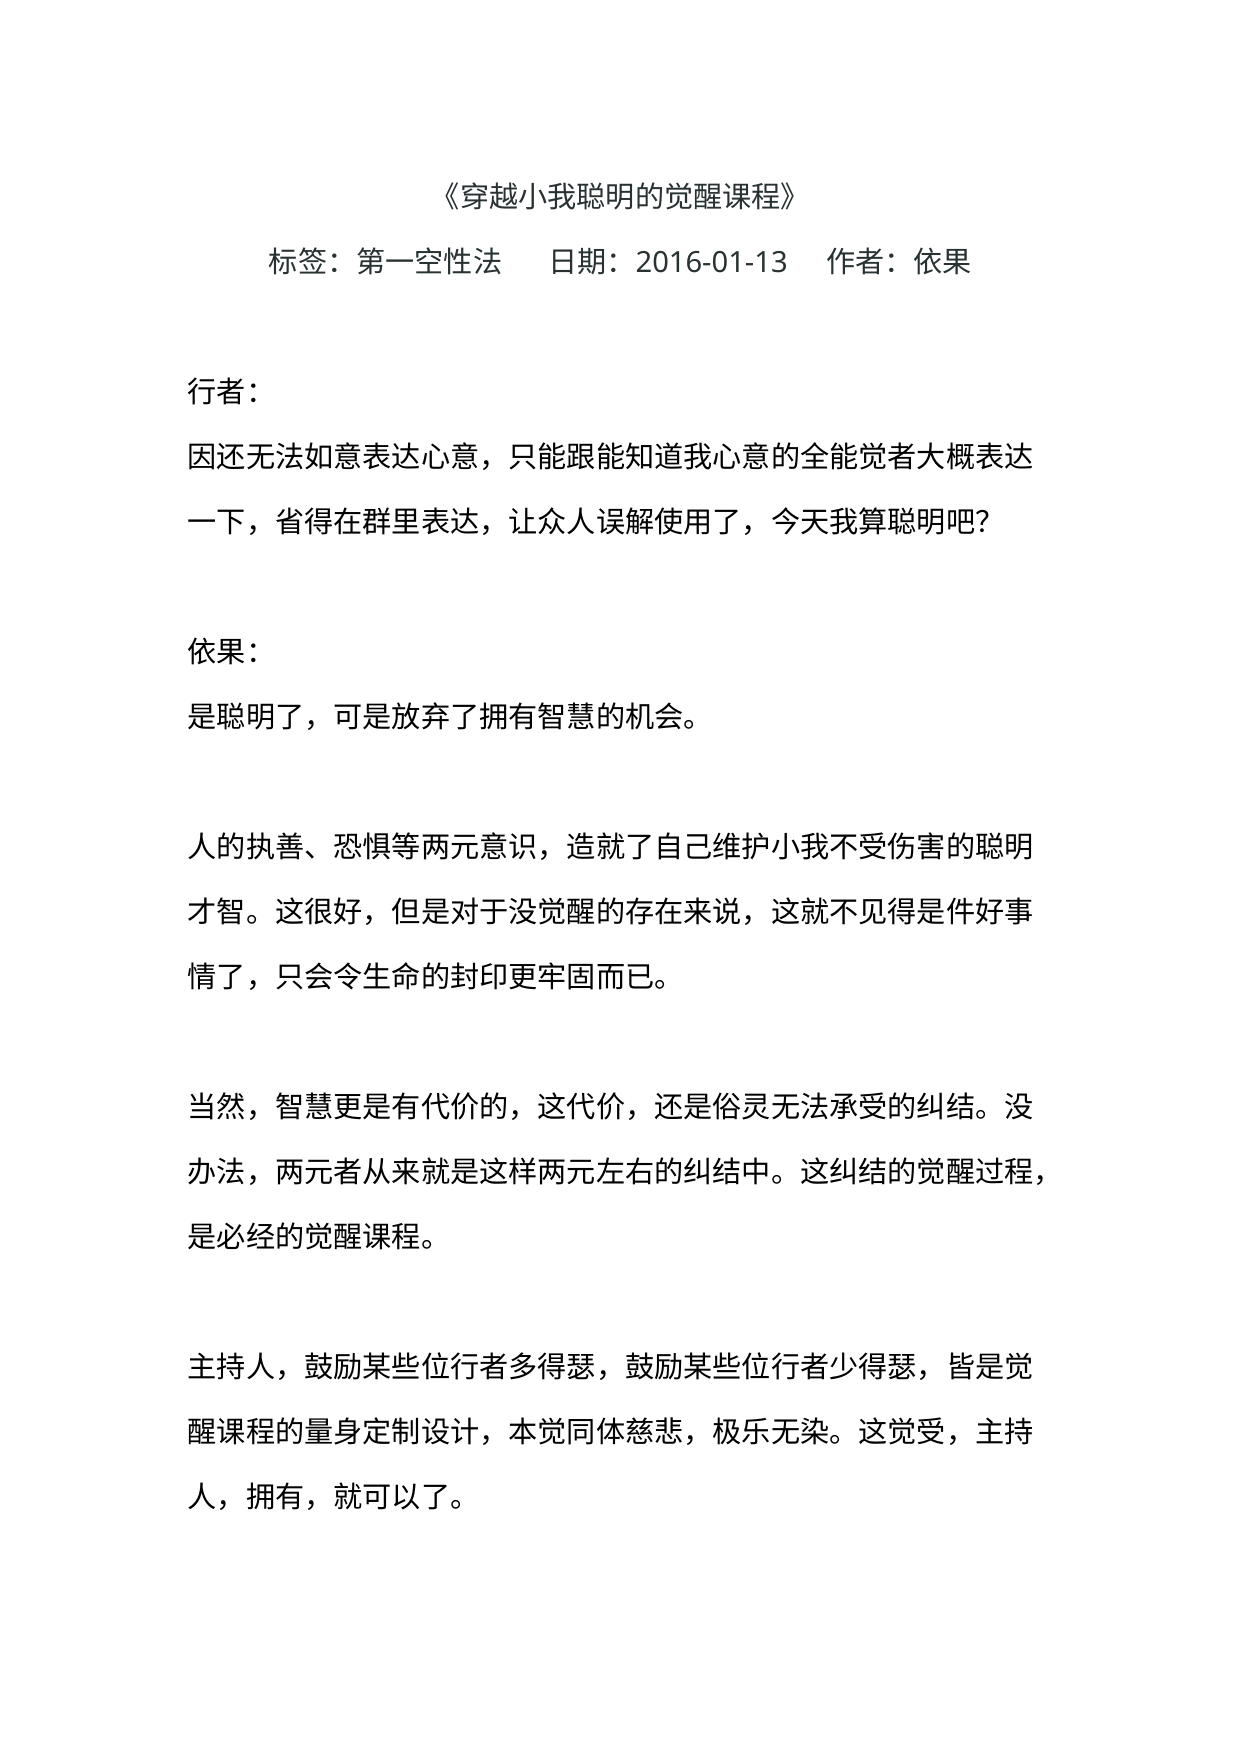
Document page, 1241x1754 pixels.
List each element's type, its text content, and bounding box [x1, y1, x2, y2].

text 标签：第一空性法 日期：2016-01-13 作者：依果 [187, 227, 1053, 292]
text 《穿越小我聪明的觉醒课程》 [187, 162, 1053, 227]
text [187, 292, 1053, 1527]
